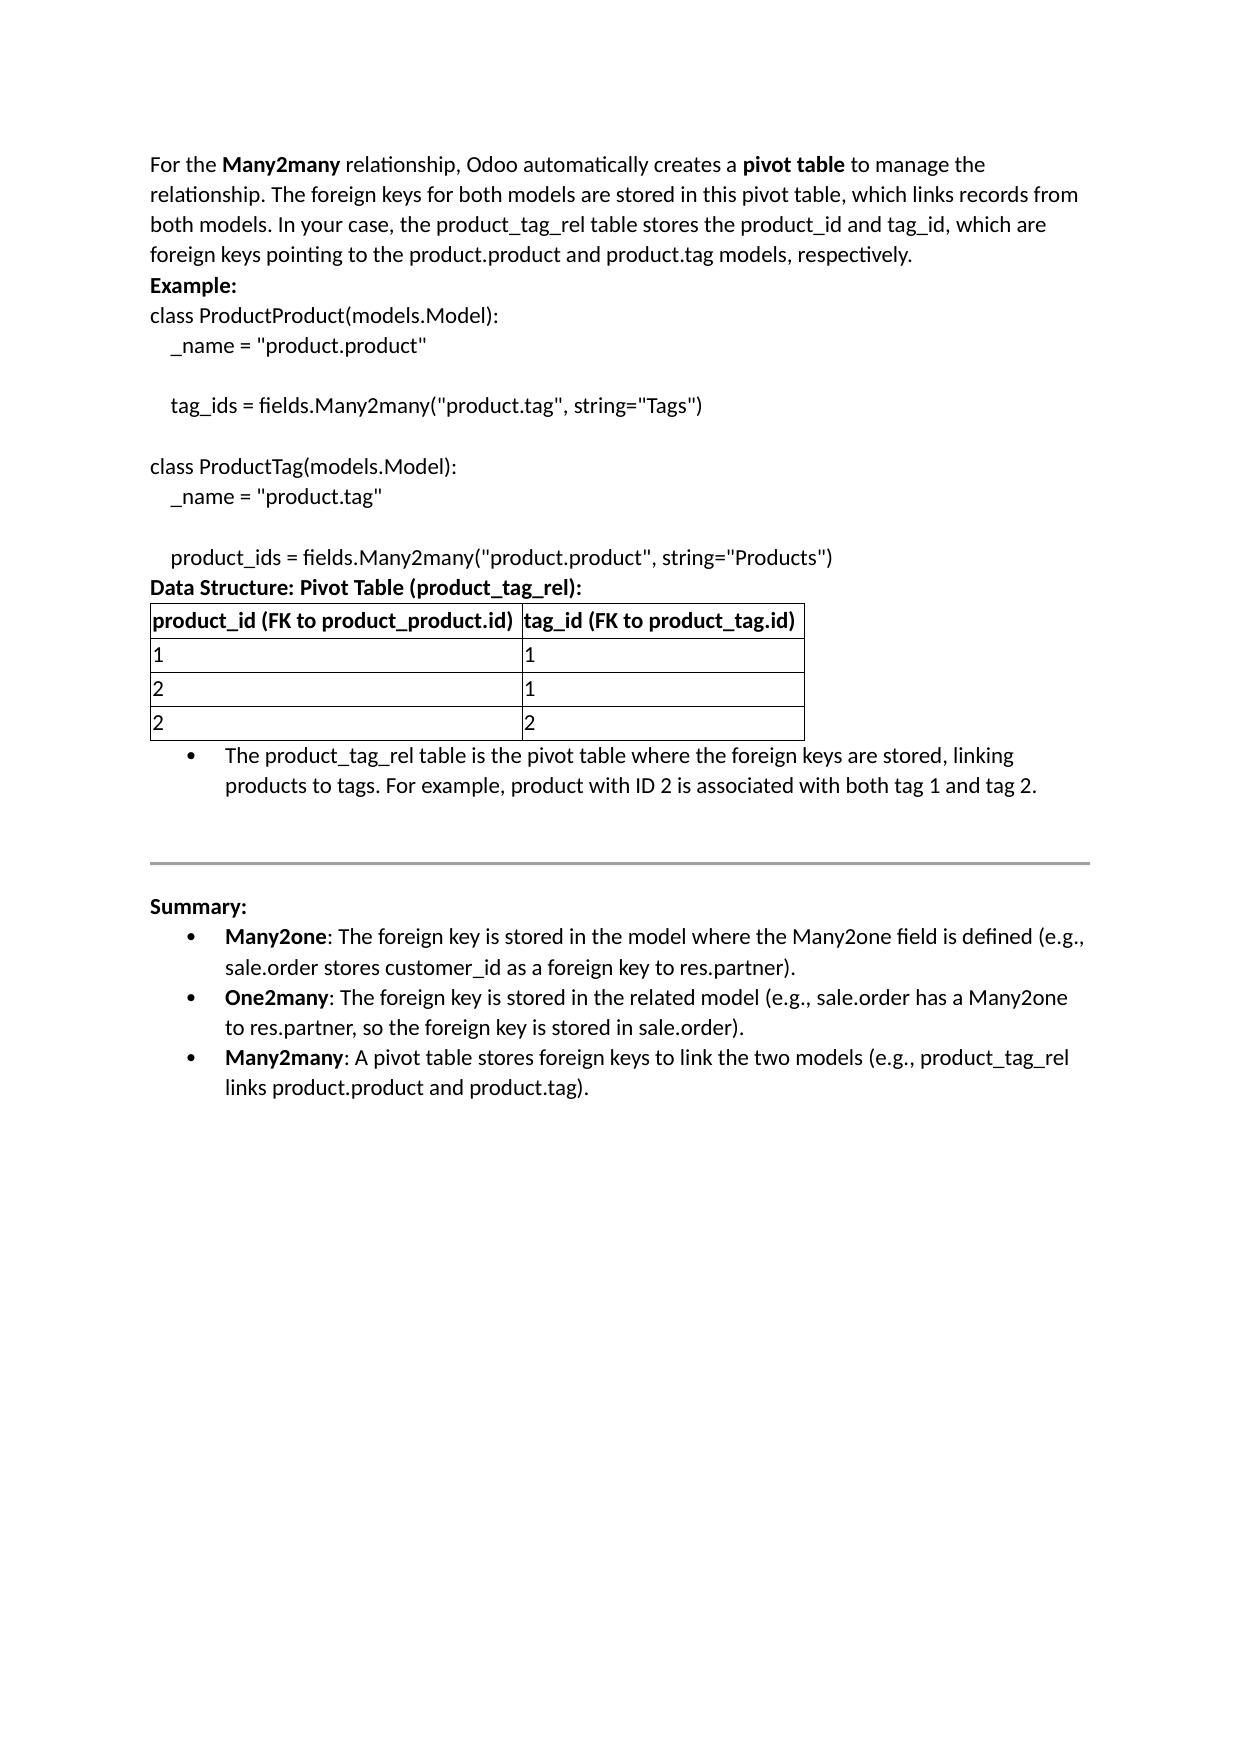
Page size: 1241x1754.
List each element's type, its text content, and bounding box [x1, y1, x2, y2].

text _name = "product.product" [150, 331, 1090, 359]
table_cell 1 [151, 639, 522, 672]
list Many2many: A pivot table stores foreign keys to link the two models (e.g., product_tag_rel links product.product and product.tag). [187, 1043, 1090, 1102]
table_cell 2 [151, 673, 522, 706]
table_cell 1 [523, 673, 804, 706]
list One2many: The foreign key is stored in the related model (e.g., sale.order has a Many2one to res.partner, so the foreign key is stored in sale.order). [187, 983, 1090, 1041]
text product_ids = fields.Many2many("product.product", string="Products") [150, 543, 1090, 571]
text For the Many2many relationship, Odoo automatically creates a pivot table to manage the relationship. The foreign keys for both models are stored in this pivot table, which links records from both models. In your case, the product_tag_rel table stores the product_id and tag_id, which are foreign keys pointing to the product.product and product.tag models, respectively. [150, 150, 1090, 269]
table_header tag_id (FK to product_tag.id) [523, 604, 804, 637]
list Many2one: The foreign key is stored in the model where the Many2one field is defined (e.g., sale.order stores customer_id as a foreign key to res.partner). [187, 922, 1090, 981]
text Data Structure: Pivot Table (product_tag_rel): [150, 573, 1090, 601]
text class ProductProduct(models.Model): [150, 301, 1090, 329]
table_header product_id (FK to product_product.id) [151, 604, 522, 637]
list The product_tag_rel table is the pivot table where the foreign keys are stored, linking products to tags. For example, product with ID 2 is associated with both tag 1 and tag 2. [187, 741, 1090, 799]
table_cell 1 [523, 639, 804, 672]
table_cell 2 [151, 707, 522, 740]
table_cell 2 [523, 707, 804, 740]
text class ProductTag(models.Model): [150, 452, 1090, 480]
text Summary: [150, 892, 1090, 920]
text _name = "product.tag" [150, 482, 1090, 510]
text Example: [150, 271, 1090, 299]
text tag_ids = fields.Many2many("product.tag", string="Tags") [150, 392, 1090, 420]
